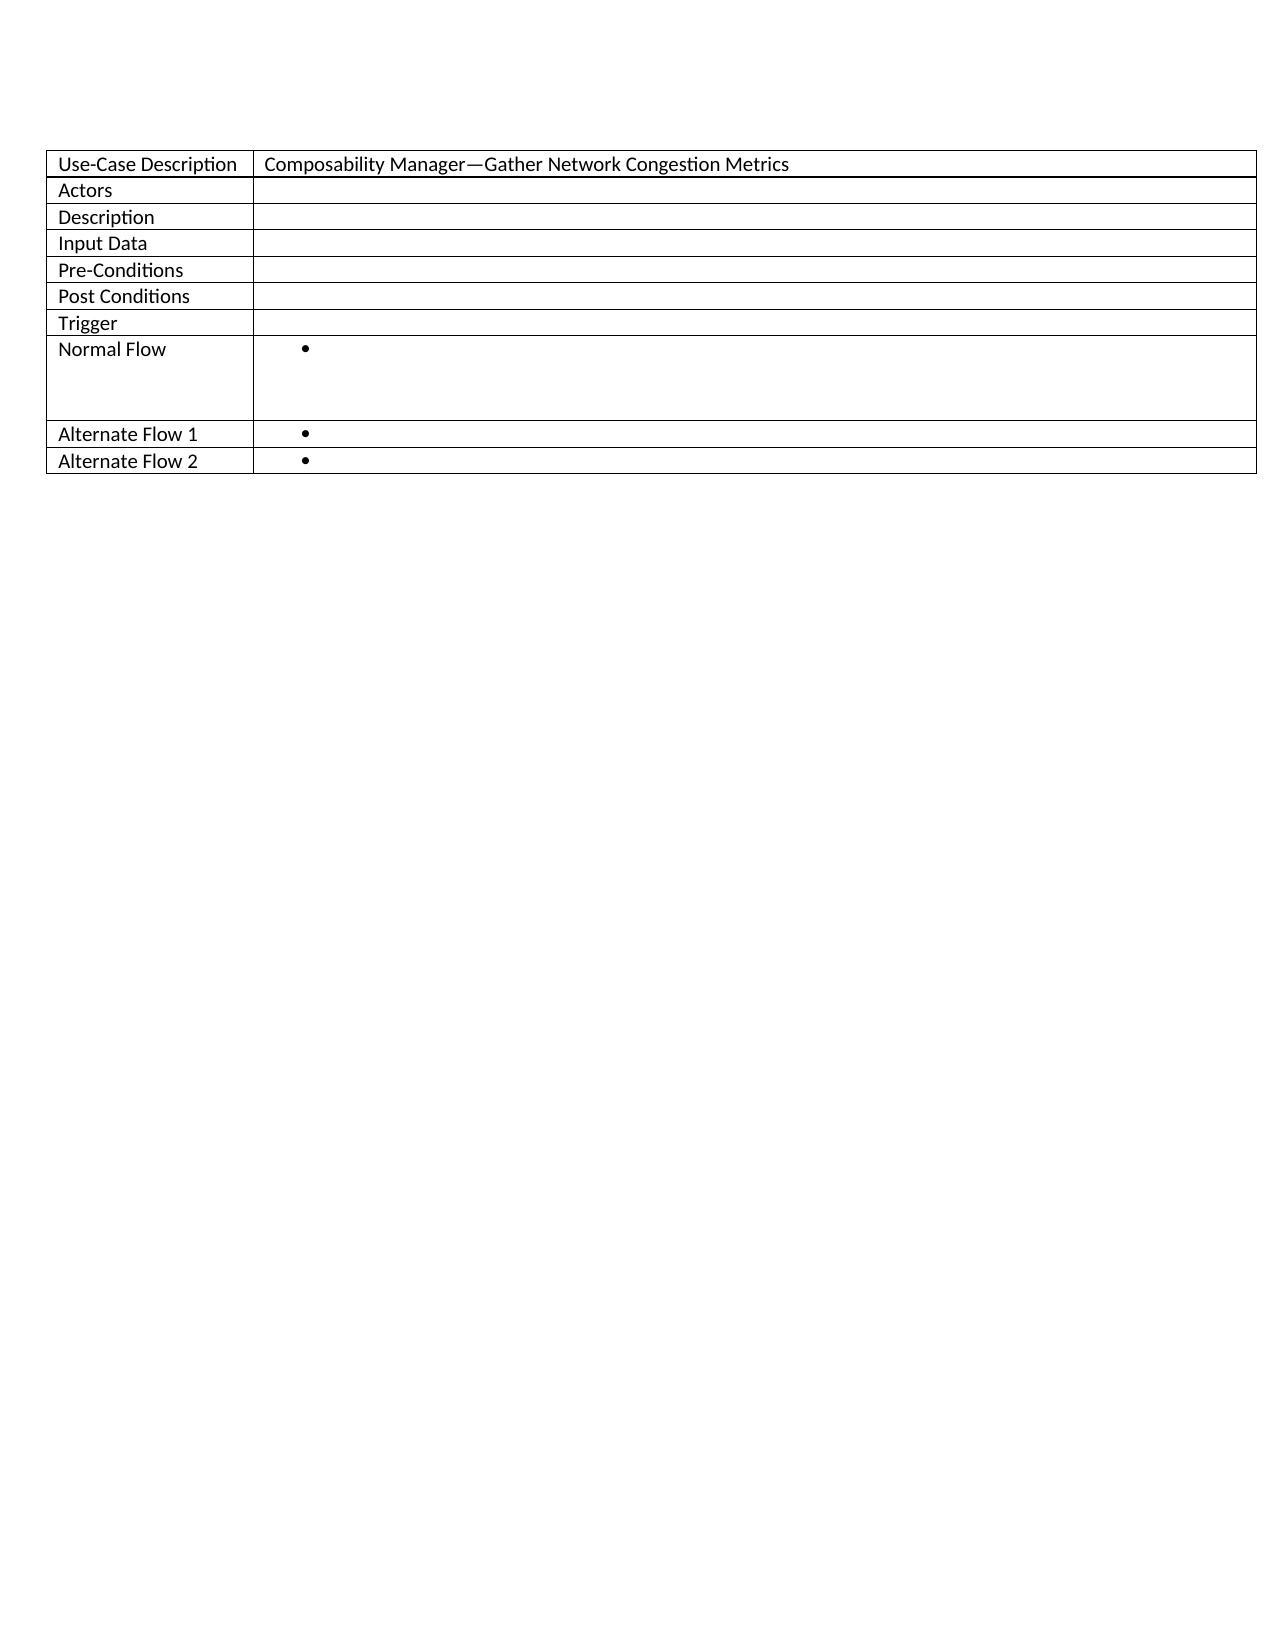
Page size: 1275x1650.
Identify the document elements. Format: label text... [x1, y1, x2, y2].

table_cell [254, 257, 1256, 282]
table_cell Pre-Conditions [47, 257, 253, 282]
table_cell Normal Flow [47, 336, 253, 420]
table_cell Post Conditions [47, 283, 253, 309]
table_header Composability Manager—Gather Network Congestion Metrics [254, 151, 1256, 176]
table_cell [254, 178, 1256, 203]
table_cell [254, 448, 1256, 473]
table_cell [254, 283, 1256, 309]
table_cell [254, 230, 1256, 256]
table_cell [254, 310, 1256, 335]
table_cell Alternate Flow 1 [47, 421, 253, 447]
table_cell Actors [47, 178, 253, 203]
table_header Use-Case Description [47, 151, 253, 176]
table_cell Trigger [47, 310, 253, 335]
table_cell Alternate Flow 2 [47, 448, 253, 473]
table_cell Description [47, 204, 253, 229]
table_cell [254, 336, 1256, 420]
table_cell Input Data [47, 230, 253, 256]
table_cell [254, 421, 1256, 447]
table_cell [254, 204, 1256, 229]
